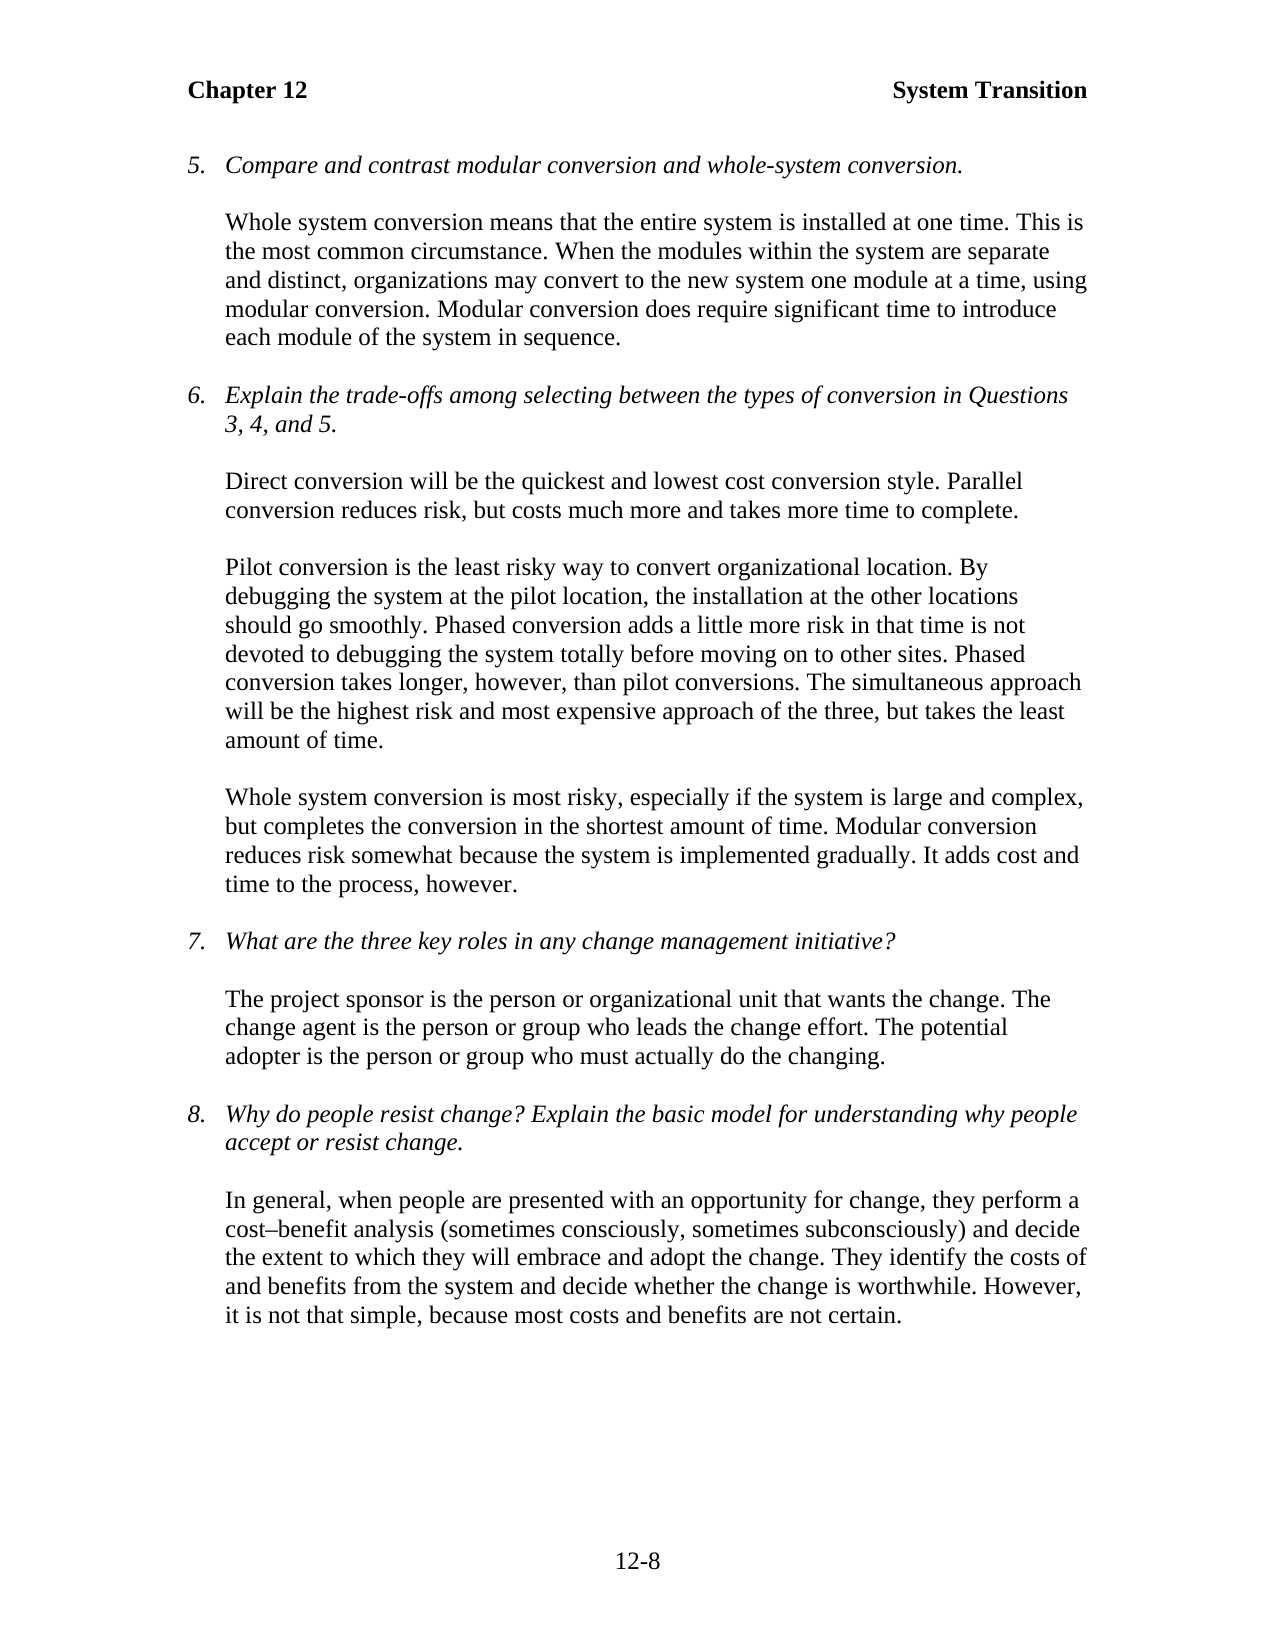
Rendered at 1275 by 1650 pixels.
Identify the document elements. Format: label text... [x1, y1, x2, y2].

list Why do people resist change? Explain the basic model for understanding why people accept or resist change. [187, 1099, 1087, 1156]
text In general, when people are presented with an opportunity for change, they perform a cost–benefit analysis (sometimes consciously, sometimes subconsciously) and decide the extent to which they will embrace and adopt the change. They identify the costs of and benefits from the system and decide whether the change is worthwhile. However, it is not that simple, because most costs and benefits are not certain. [225, 1185, 1087, 1329]
list The project sponsor is the person or organizational unit that wants the change. The change agent is the person or group who leads the change effort. The potential adopter is the person or group who must actually do the changing. [225, 984, 1087, 1070]
list Compare and contrast modular conversion and whole-system conversion. [187, 150, 1087, 179]
text Whole system conversion means that the entire system is installed at one time. This is the most common circumstance. When the modules within the system are separate [225, 207, 1087, 265]
text and distinct, organizations may convert to the new system one module at a time, using modular conversion. Modular conversion does require significant time to introduce each module of the system in sequence. [225, 265, 1087, 351]
list Explain the trade-offs among selecting between the types of conversion in Questions 3, 4, and 5. [187, 380, 1087, 437]
list Whole system conversion is most risky, especially if the system is large and complex, but completes the conversion in the shortest amount of time. Modular conversion reduces risk somewhat because the system is implemented gradually. It adds cost and time to the process, however. [225, 782, 1087, 897]
list Direct conversion will be the quickest and lowest cost conversion style. Parallel conversion reduces risk, but costs much more and takes more time to complete. [225, 466, 1087, 524]
list Pilot conversion is the least risky way to convert organizational location. By debugging the system at the pilot location, the installation at the other locations should go smoothly. Phased conversion adds a little more risk in that time is not devoted to debugging the system totally before moving on to other sites. Phased conversion takes longer, however, than pilot conversions. The simultaneous approach will be the highest risk and most expensive approach of the three, but takes the least amount of time. [225, 552, 1087, 754]
list What are the three key roles in any change management initiative? [187, 926, 1087, 955]
